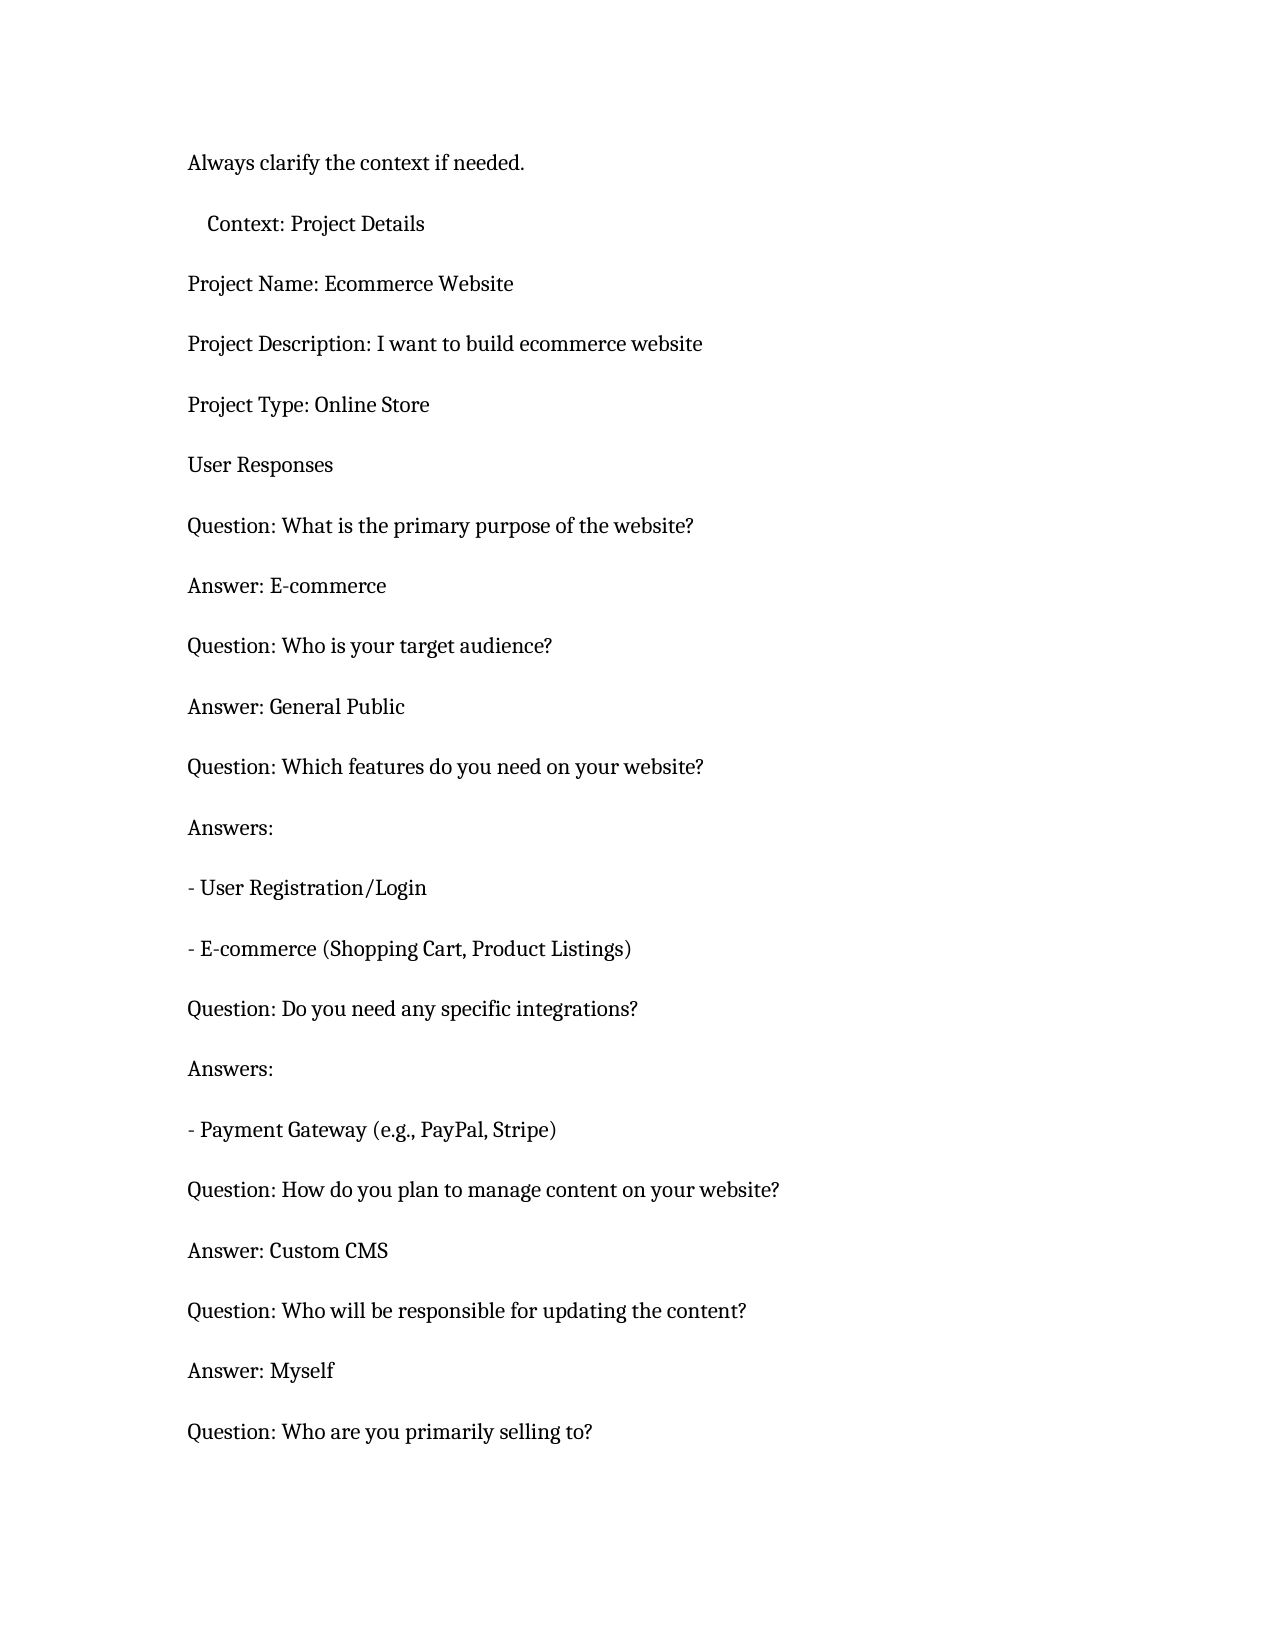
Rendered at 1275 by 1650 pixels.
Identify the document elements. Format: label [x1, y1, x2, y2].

text [187, 150, 1087, 1475]
